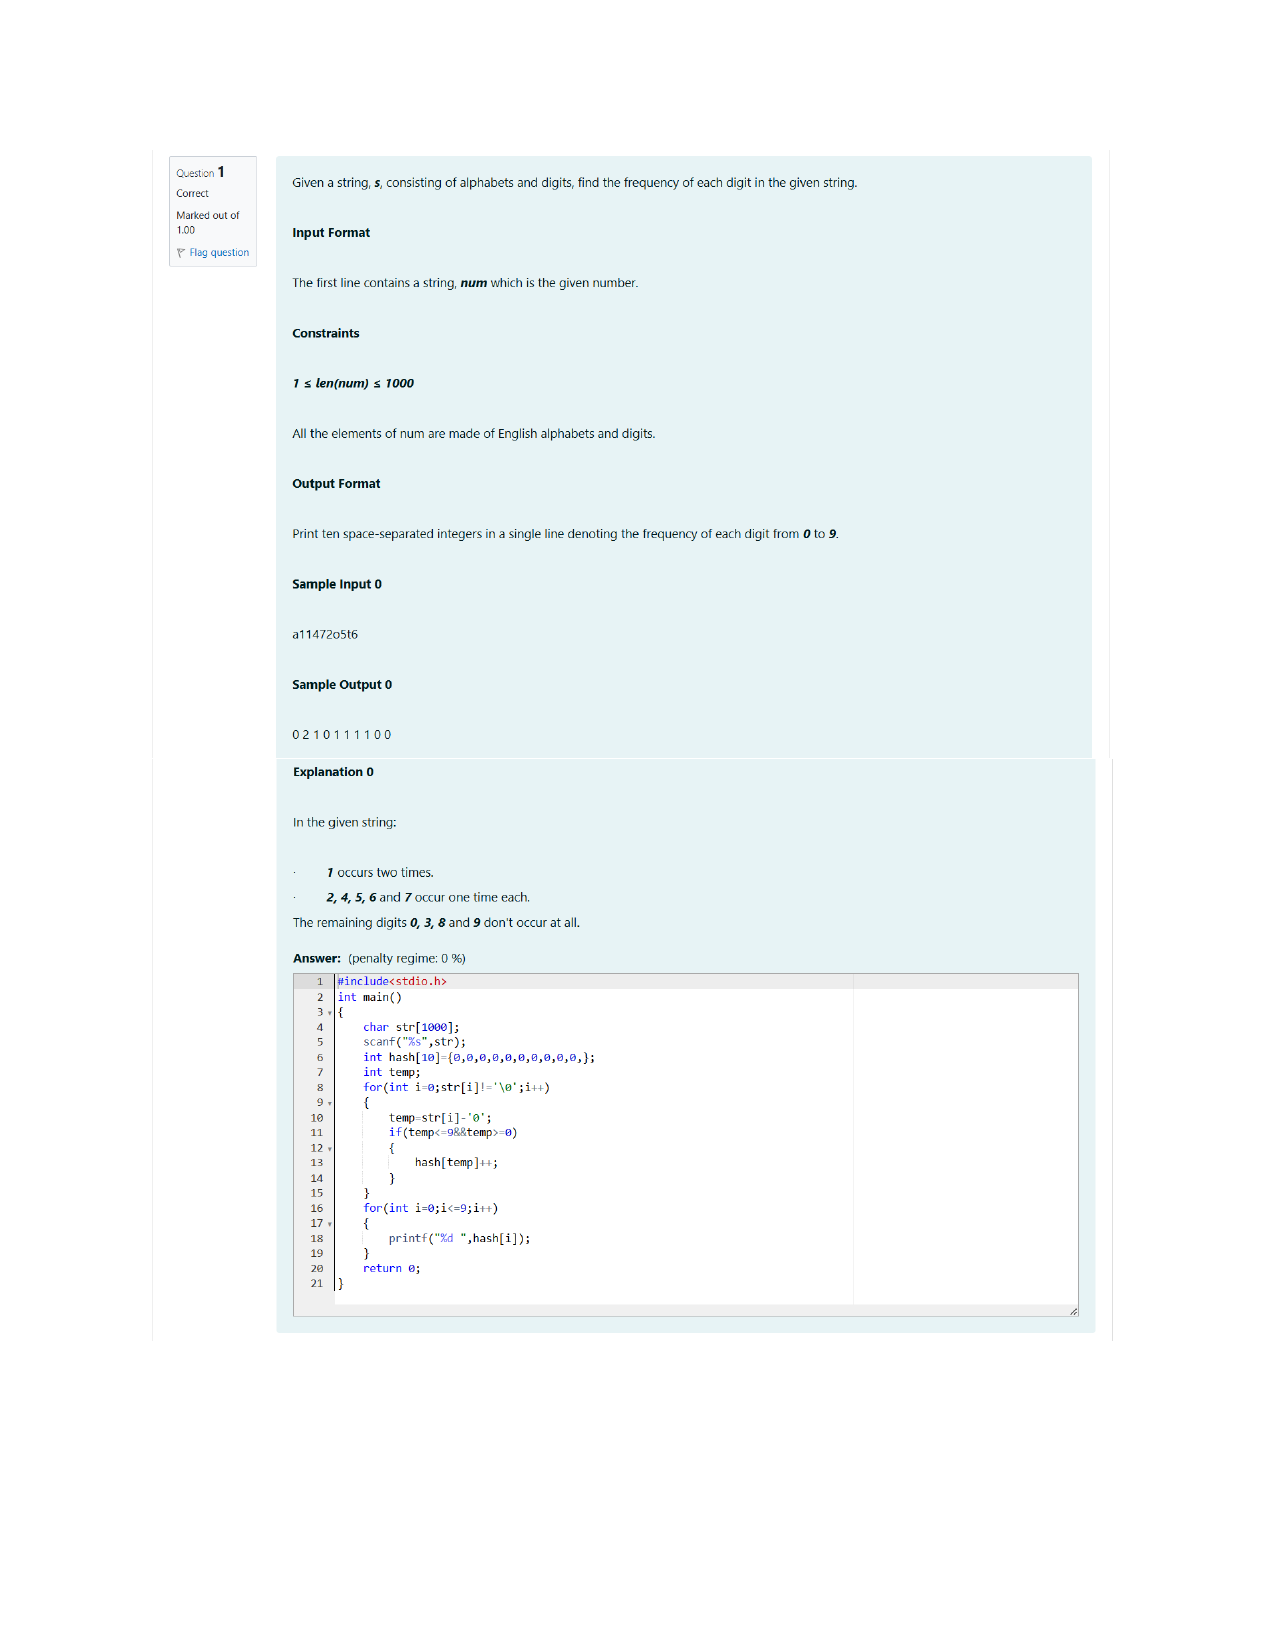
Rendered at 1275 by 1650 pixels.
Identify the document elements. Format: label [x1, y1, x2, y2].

picture [150, 150, 1125, 758]
picture [150, 759, 1125, 1341]
